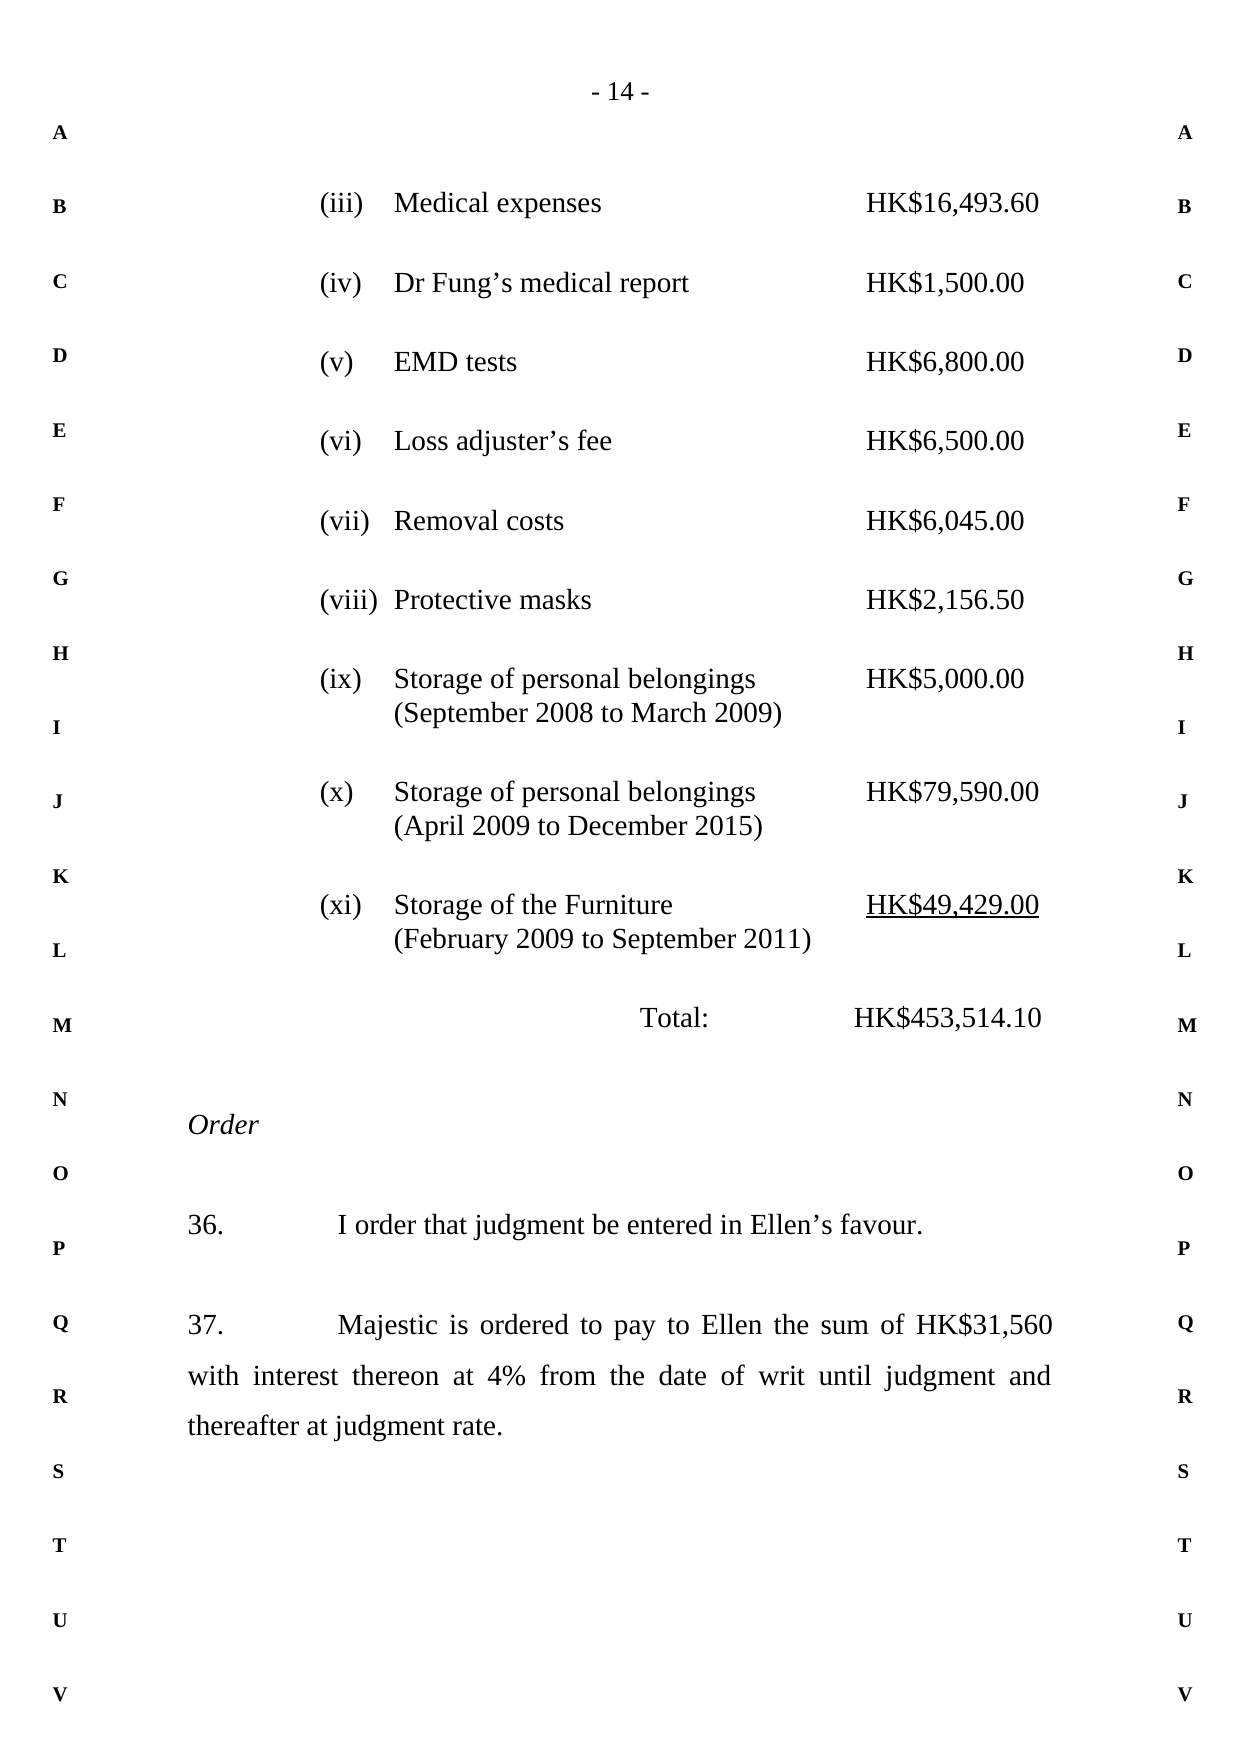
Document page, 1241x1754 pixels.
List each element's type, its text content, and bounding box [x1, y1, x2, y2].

table_cell Removal costs [320, 480, 821, 559]
table_cell HK$6,800.00 [821, 321, 1073, 401]
table_cell HK$5,000.00 [821, 639, 1073, 752]
table_cell HK$49,429.00 [821, 865, 1073, 977]
list I order that judgment be entered in Ellen’s favour. [187, 1207, 1053, 1241]
text Order [187, 1107, 1053, 1140]
table_cell Protective masks [320, 559, 821, 639]
table_cell HK$6,045.00 [821, 480, 1073, 559]
table_cell Dr Fung’s medical report [320, 242, 821, 321]
table_cell HK$2,156.50 [821, 559, 1073, 639]
table_cell EMD tests [320, 321, 821, 401]
table_cell Storage of the Furniture (February 2009 to September 2011) [320, 865, 821, 977]
table_cell HK$79,590.00 [821, 752, 1073, 864]
table_cell HK$1,500.00 [821, 242, 1073, 321]
table_cell Storage of personal belongings (September 2008 to March 2009) [320, 639, 821, 752]
table_cell Storage of personal belongings (April 2009 to December 2015) [320, 752, 821, 864]
table_cell HK$6,500.00 [821, 401, 1073, 480]
table_cell HK$16,493.60 [821, 163, 1073, 242]
table_cell Medical expenses [320, 163, 821, 242]
table_cell Loss adjuster’s fee [320, 401, 821, 480]
table_cell HK$453,514.10 [821, 978, 1073, 1057]
list Majestic is ordered to pay to Ellen the sum of HK$31,560 with interest thereon at 4% from the date of writ until judgment and thereafter at judgment rate. [187, 1307, 1053, 1442]
table_cell Total: [320, 978, 821, 1057]
